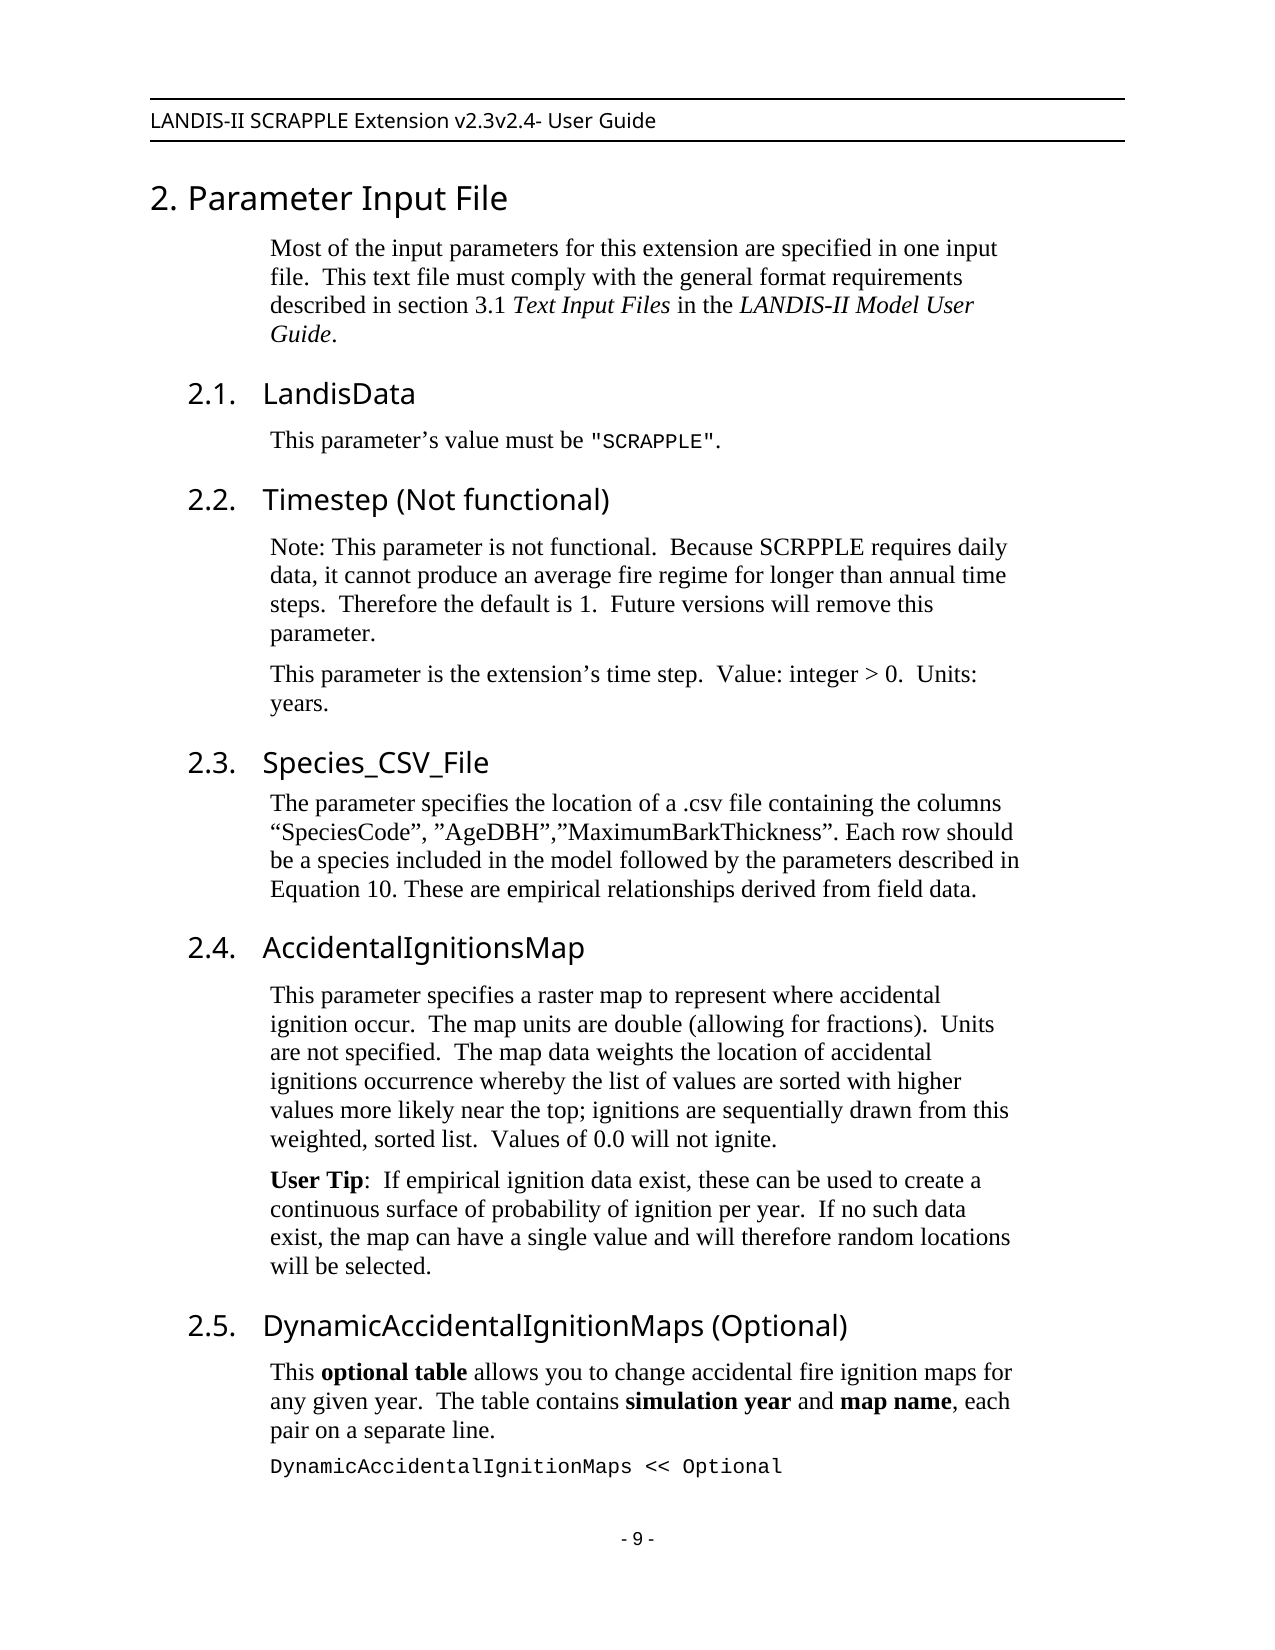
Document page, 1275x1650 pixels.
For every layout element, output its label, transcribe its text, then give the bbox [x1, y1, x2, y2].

text Most of the input parameters for this extension are specified in one input file. This text file must comply with the general format requirements described in section 3.1 Text Input Files in the LANDIS-II Model User Guide. [270, 233, 1020, 348]
text DynamicAccidentalIgnitionMaps << Optional [270, 1456, 1020, 1479]
text User Tip: If empirical ignition data exist, these can be used to create a continuous surface of probability of ignition per year. If no such data exist, the map can have a single value and will therefore random locations will be selected. [270, 1165, 1020, 1280]
text This parameter is the extension’s time step. Value: integer > 0. Units: years. [270, 659, 1020, 717]
subtitle Timestep (Not functional) [187, 480, 1125, 519]
subtitle Parameter Input File [150, 175, 1125, 220]
text This parameter’s value must be "SCRAPPLE". [270, 425, 1020, 455]
subtitle AccidentalIgnitionsMap [187, 928, 1125, 967]
text Note: This parameter is not functional. Because SCRPPLE requires daily data, it cannot produce an average fire regime for longer than annual time steps. Therefore the default is 1. Future versions will remove this parameter. [270, 532, 1020, 647]
subtitle DynamicAccidentalIgnitionMaps (Optional) [187, 1305, 1125, 1345]
text The parameter specifies the location of a .csv file containing the columns “SpeciesCode”, ”AgeDBH”,”MaximumBarkThickness”. Each row should be a species included in the model followed by the parameters described in Equation 10. These are empirical relationships derived from field data. [270, 788, 1020, 903]
text This parameter specifies a raster map to represent where accidental ignition occur. The map units are double (allowing for fractions). Units are not specified. The map data weights the location of accidental ignitions occurrence whereby the list of values are sorted with higher values more likely near the top; ignitions are sequentially drawn from this weighted, sorted list. Values of 0.0 will not ignite. [270, 980, 1020, 1152]
subtitle LandisData [187, 373, 1125, 413]
text This optional table allows you to change accidental fire ignition maps for any given year. The table contains simulation year and map name, each pair on a separate line. [270, 1357, 1020, 1443]
subtitle Species_CSV_File [187, 742, 1125, 782]
